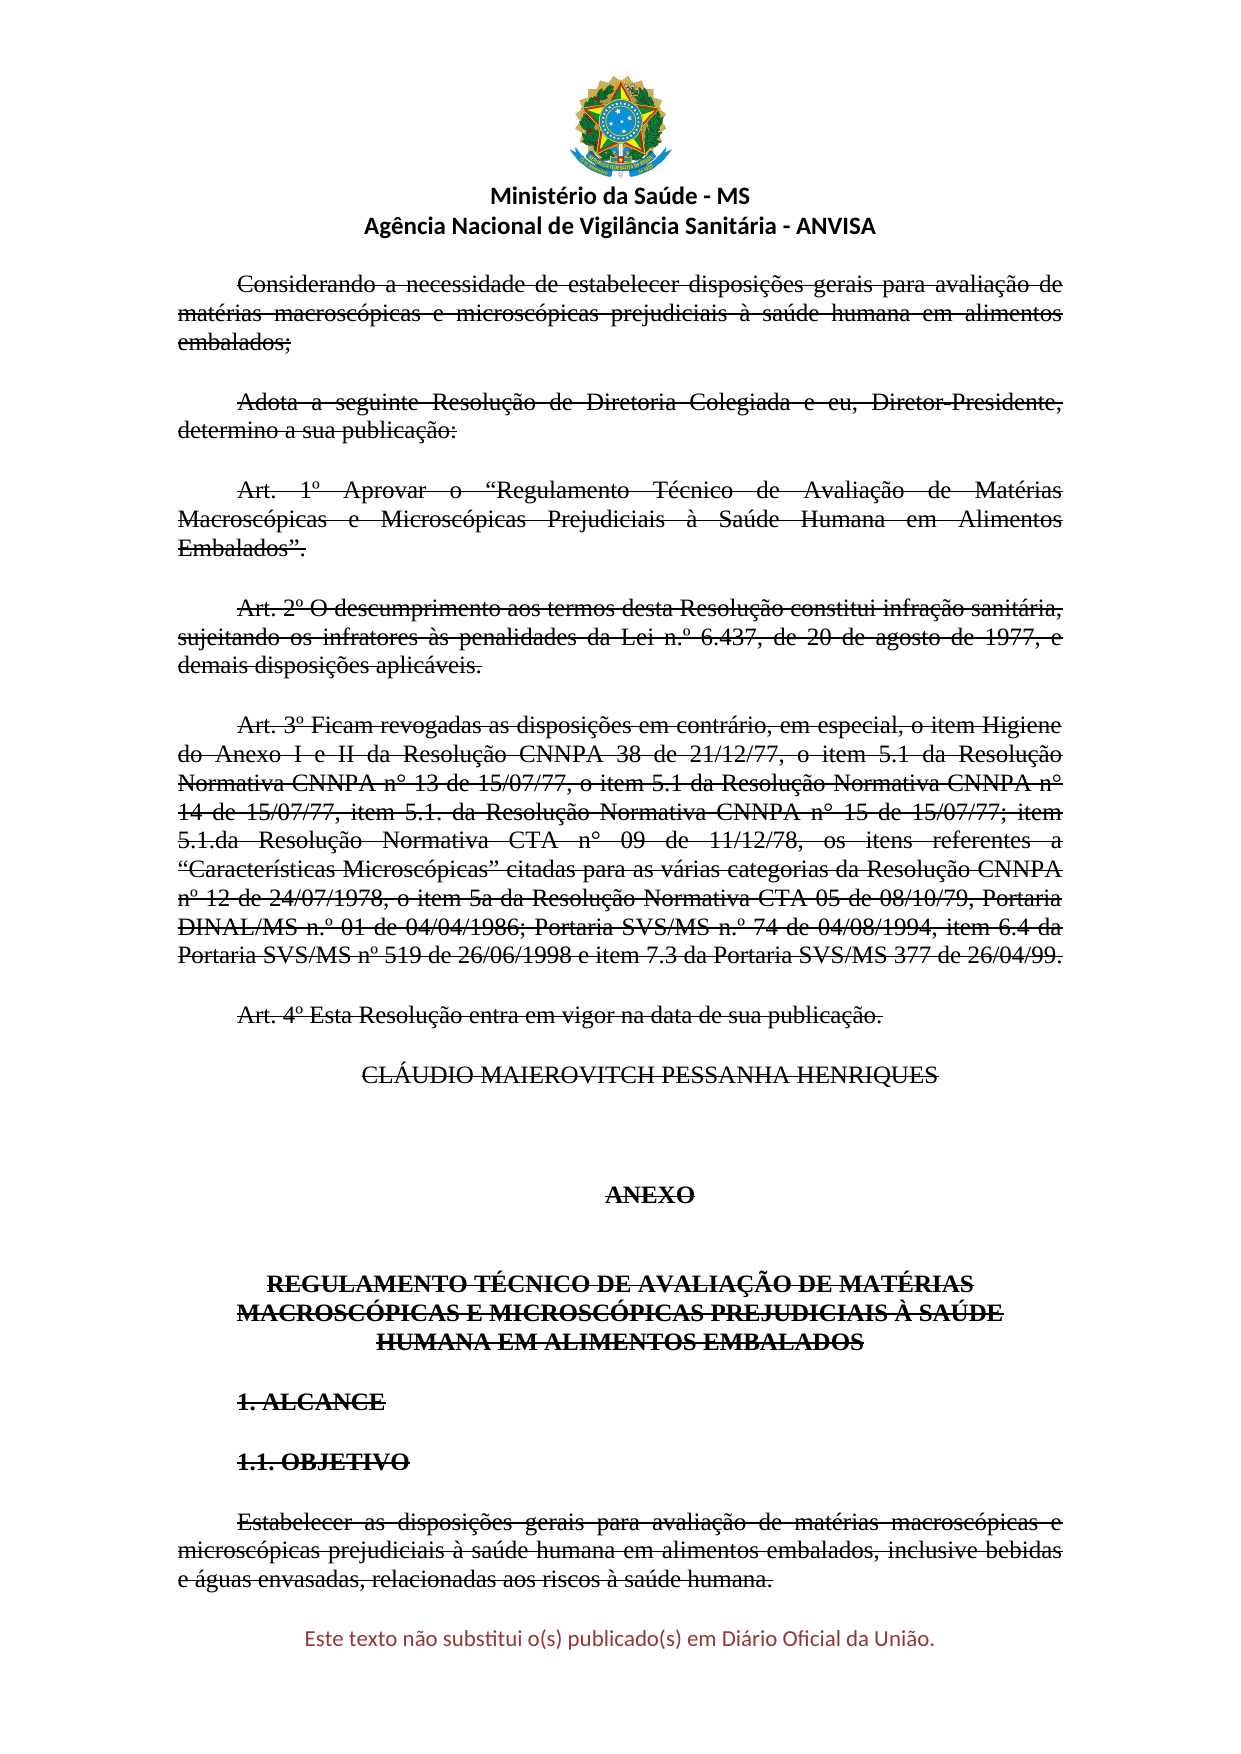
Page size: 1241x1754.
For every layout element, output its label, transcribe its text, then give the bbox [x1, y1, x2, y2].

text Adota a seguinte Resolução de Diretoria Colegiada e eu, Diretor-Presidente, determino a sua publicação: [177, 387, 1063, 444]
text Art. 1º Aprovar o “Regulamento Técnico de Avaliação de Matérias Macroscópicas e Microscópicas Prejudiciais à Saúde Humana em Alimentos Embalados”. [177, 521, 1063, 562]
text ANEXO [177, 1180, 1063, 1209]
text Estabelecer as disposições gerais para avaliação de matérias macroscópicas e microscópicas prejudiciais à saúde humana em alimentos embalados, inclusive bebidas e águas envasadas, relacionadas aos riscos à saúde humana. [177, 1552, 1063, 1593]
text Art. 4º Esta Resolução entra em vigor na data de sua publicação. [177, 1000, 1063, 1029]
text Considerando a necessidade de estabelecer disposições gerais para avaliação de matérias macroscópicas e microscópicas prejudiciais à saúde humana em alimentos embalados; [177, 269, 1063, 313]
text 1.1. OBJETIVO [177, 1447, 1063, 1475]
text Art. 1º Aprovar o “Regulamento Técnico de Avaliação de Matérias Macroscópicas e Microscópicas Prejudiciais à Saúde Humana em Alimentos Embalados”. [177, 475, 1063, 520]
text Art. 3º Ficam revogadas as disposições em contrário, em especial, o item Higiene do Anexo I e II da Resolução CNNPA 38 de 21/12/77, o item 5.1 da Resolução Normativa CNNPA n° 13 de 15/07/77, o item 5.1 da Resolução Normativa CNNPA n° 14 de 15/07/77, item 5.1. da Resolução Normativa CNNPA n° 15 de 15/07/77; item 5.1.da Resolução Normativa CTA n° 09 de 11/12/78, os itens referentes a “Características Microscópicas” citadas para as várias categorias da Resolução CNNPA nº 12 de 24/07/1978, o item 5a da Resolução Normativa CTA 05 de 08/10/79, Portaria DINAL/MS n.º 01 de 04/04/1986; Portaria SVS/MS n.º 74 de 04/08/1994, item 6.4 da Portaria SVS/MS nº 519 de 26/06/1998 e item 7.3 da Portaria SVS/MS 377 de 26/04/99. [177, 871, 1063, 927]
text Art. 2º O descumprimento aos termos desta Resolução constitui infração sanitária, sujeitando os infratores às penalidades da Lei n.º 6.437, de 20 de agosto de 1977, e demais disposições aplicáveis. [177, 593, 1063, 637]
text Considerando a necessidade de estabelecer disposições gerais para avaliação de matérias macroscópicas e microscópicas prejudiciais à saúde humana em alimentos embalados; [177, 314, 1063, 355]
text CLÁUDIO MAIEROVITCH PESSANHA HENRIQUES [177, 1060, 1063, 1089]
picture [566, 73, 674, 180]
text REGULAMENTO TÉCNICO DE AVALIAÇÃO DE MATÉRIAS MACROSCÓPICAS E MICROSCÓPICAS PREJUDICIAIS À SAÚDE HUMANA EM ALIMENTOS EMBALADOS [177, 1240, 1063, 1355]
text Art. 2º O descumprimento aos termos desta Resolução constitui infração sanitária, sujeitando os infratores às penalidades da Lei n.º 6.437, de 20 de agosto de 1977, e demais disposições aplicáveis. [177, 638, 1063, 679]
text 1. ALCANCE [177, 1387, 1063, 1415]
text Estabelecer as disposições gerais para avaliação de matérias macroscópicas e microscópicas prejudiciais à saúde humana em alimentos embalados, inclusive bebidas e águas envasadas, relacionadas aos riscos à saúde humana. [177, 1507, 1063, 1551]
